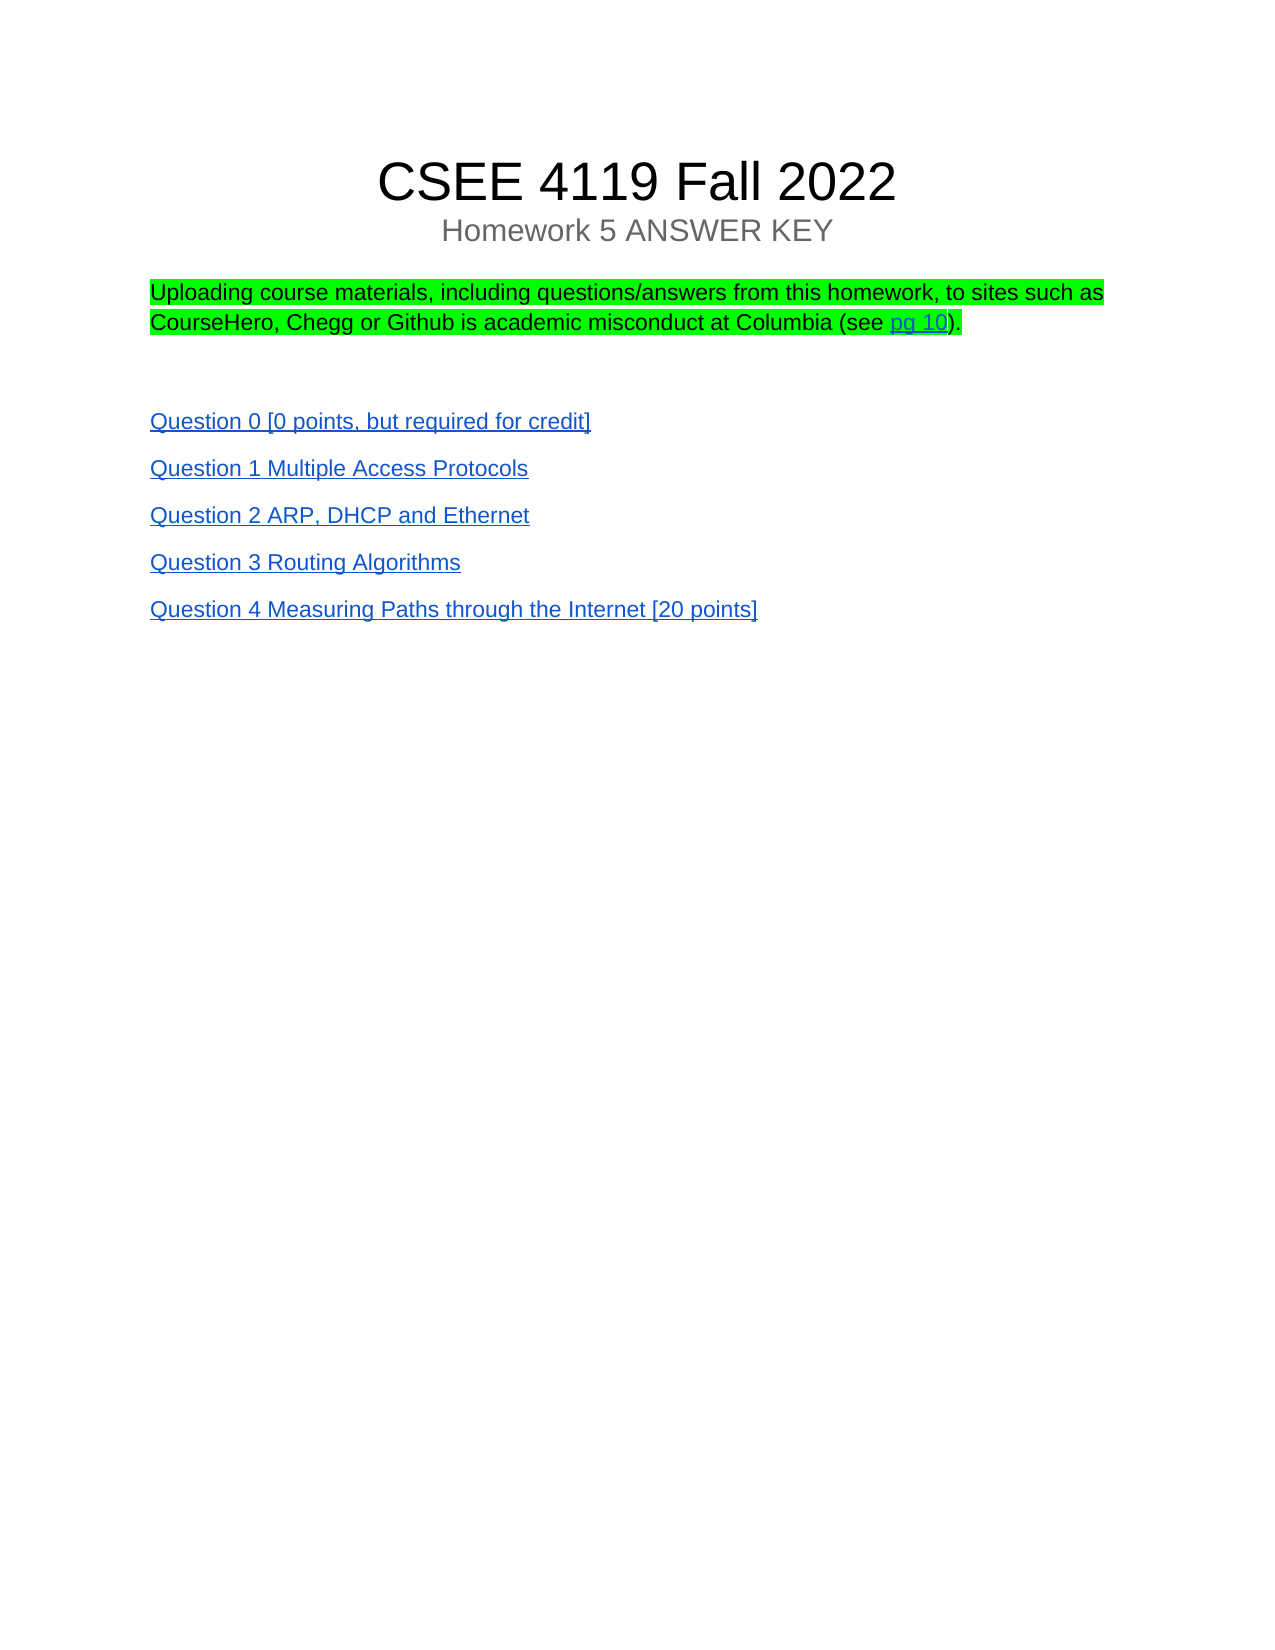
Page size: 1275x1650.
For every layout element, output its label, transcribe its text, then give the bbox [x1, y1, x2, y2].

subtitle Homework 5 ANSWER KEY [150, 212, 1125, 248]
text Uploading course materials, including questions/answers from this homework, to sites such as CourseHero, Chegg or Github is academic misconduct at Columbia (see pg 10). [150, 278, 1125, 335]
title CSEE 4119 Fall 2022 [150, 150, 1125, 212]
